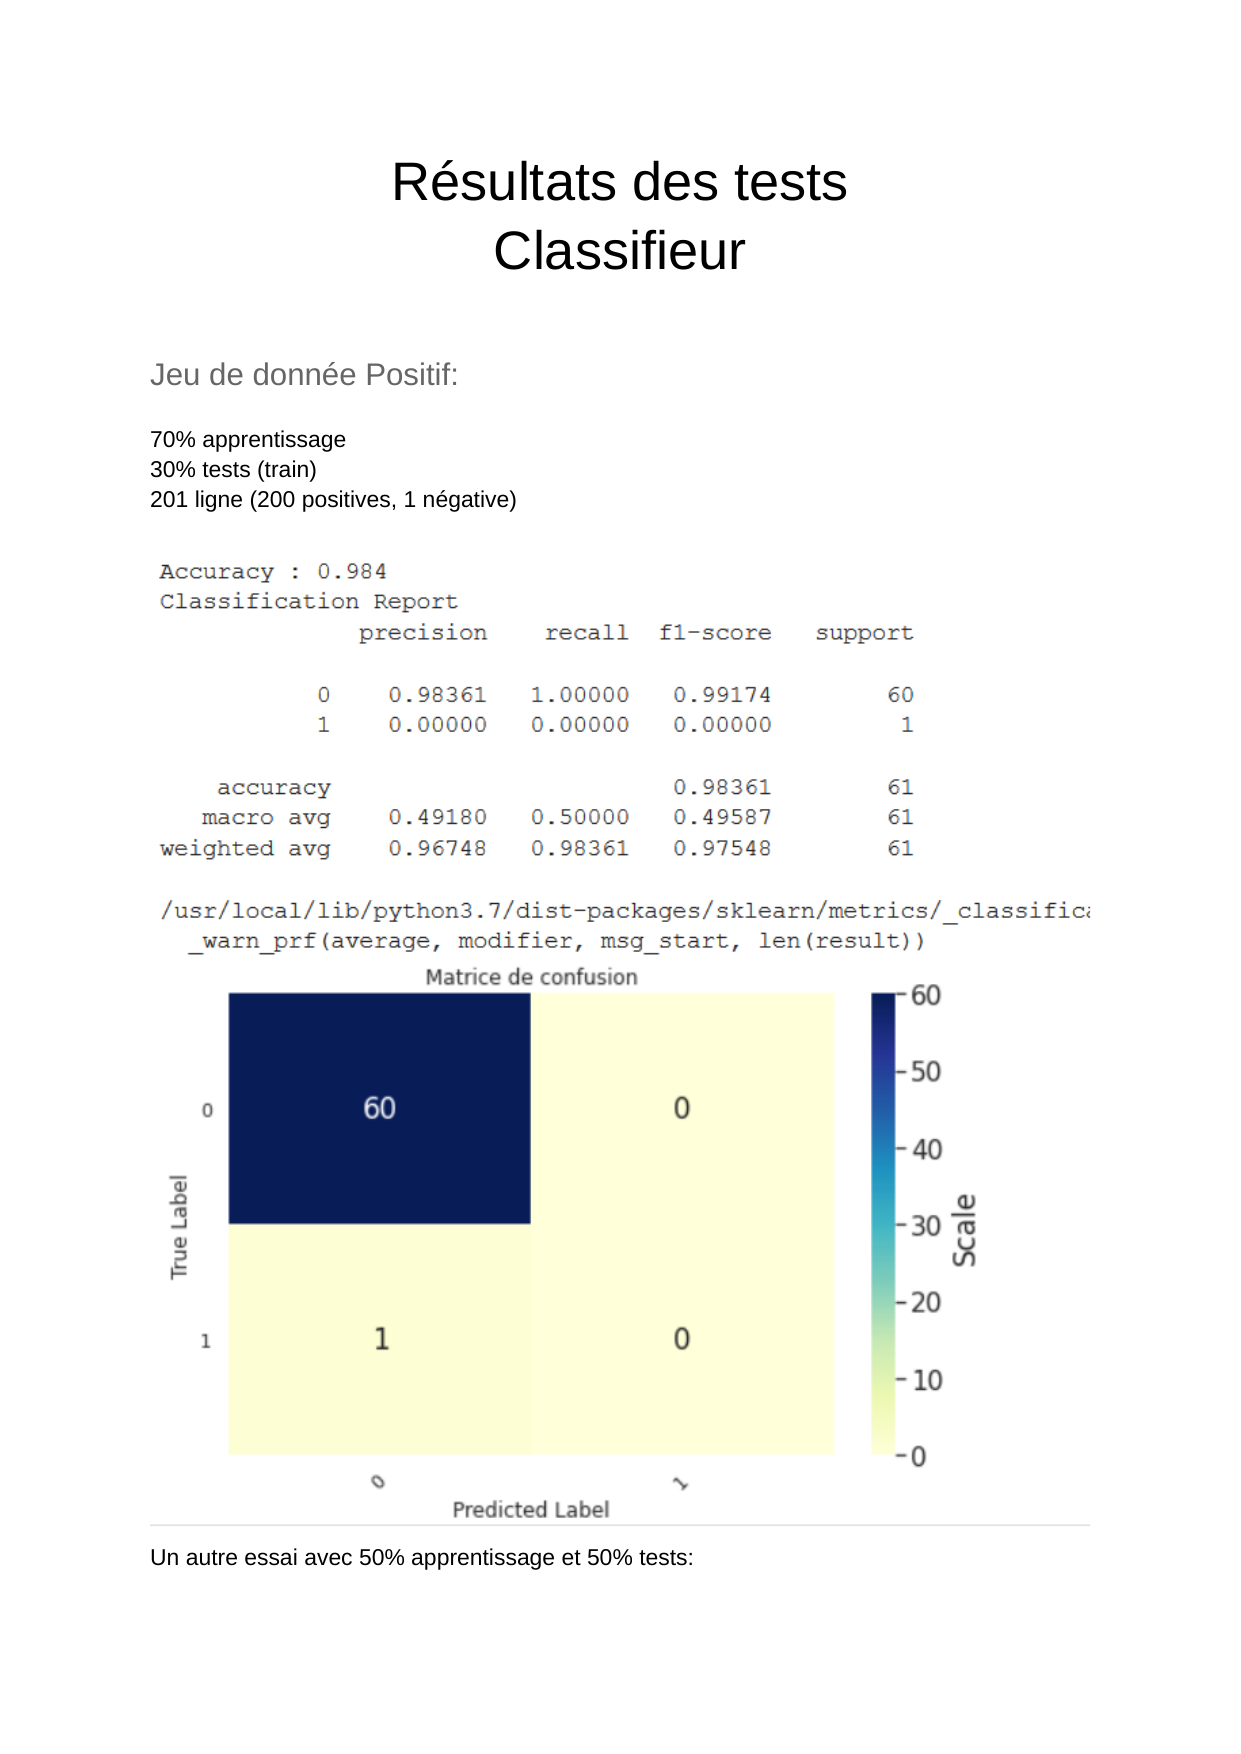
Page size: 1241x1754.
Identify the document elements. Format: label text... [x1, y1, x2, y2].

text 201 ligne (200 positives, 1 négative) [150, 486, 1090, 512]
title Résultats des tests [150, 150, 1090, 212]
picture [150, 546, 1091, 1541]
text 30% tests (train) [150, 456, 1090, 482]
title Classifieur [150, 218, 1090, 281]
text Un autre essai avec 50% apprentissage et 50% tests: [150, 1544, 1090, 1570]
text 70% apprentissage [150, 426, 1090, 452]
subtitle Jeu de donnée Positif: [150, 356, 1090, 392]
